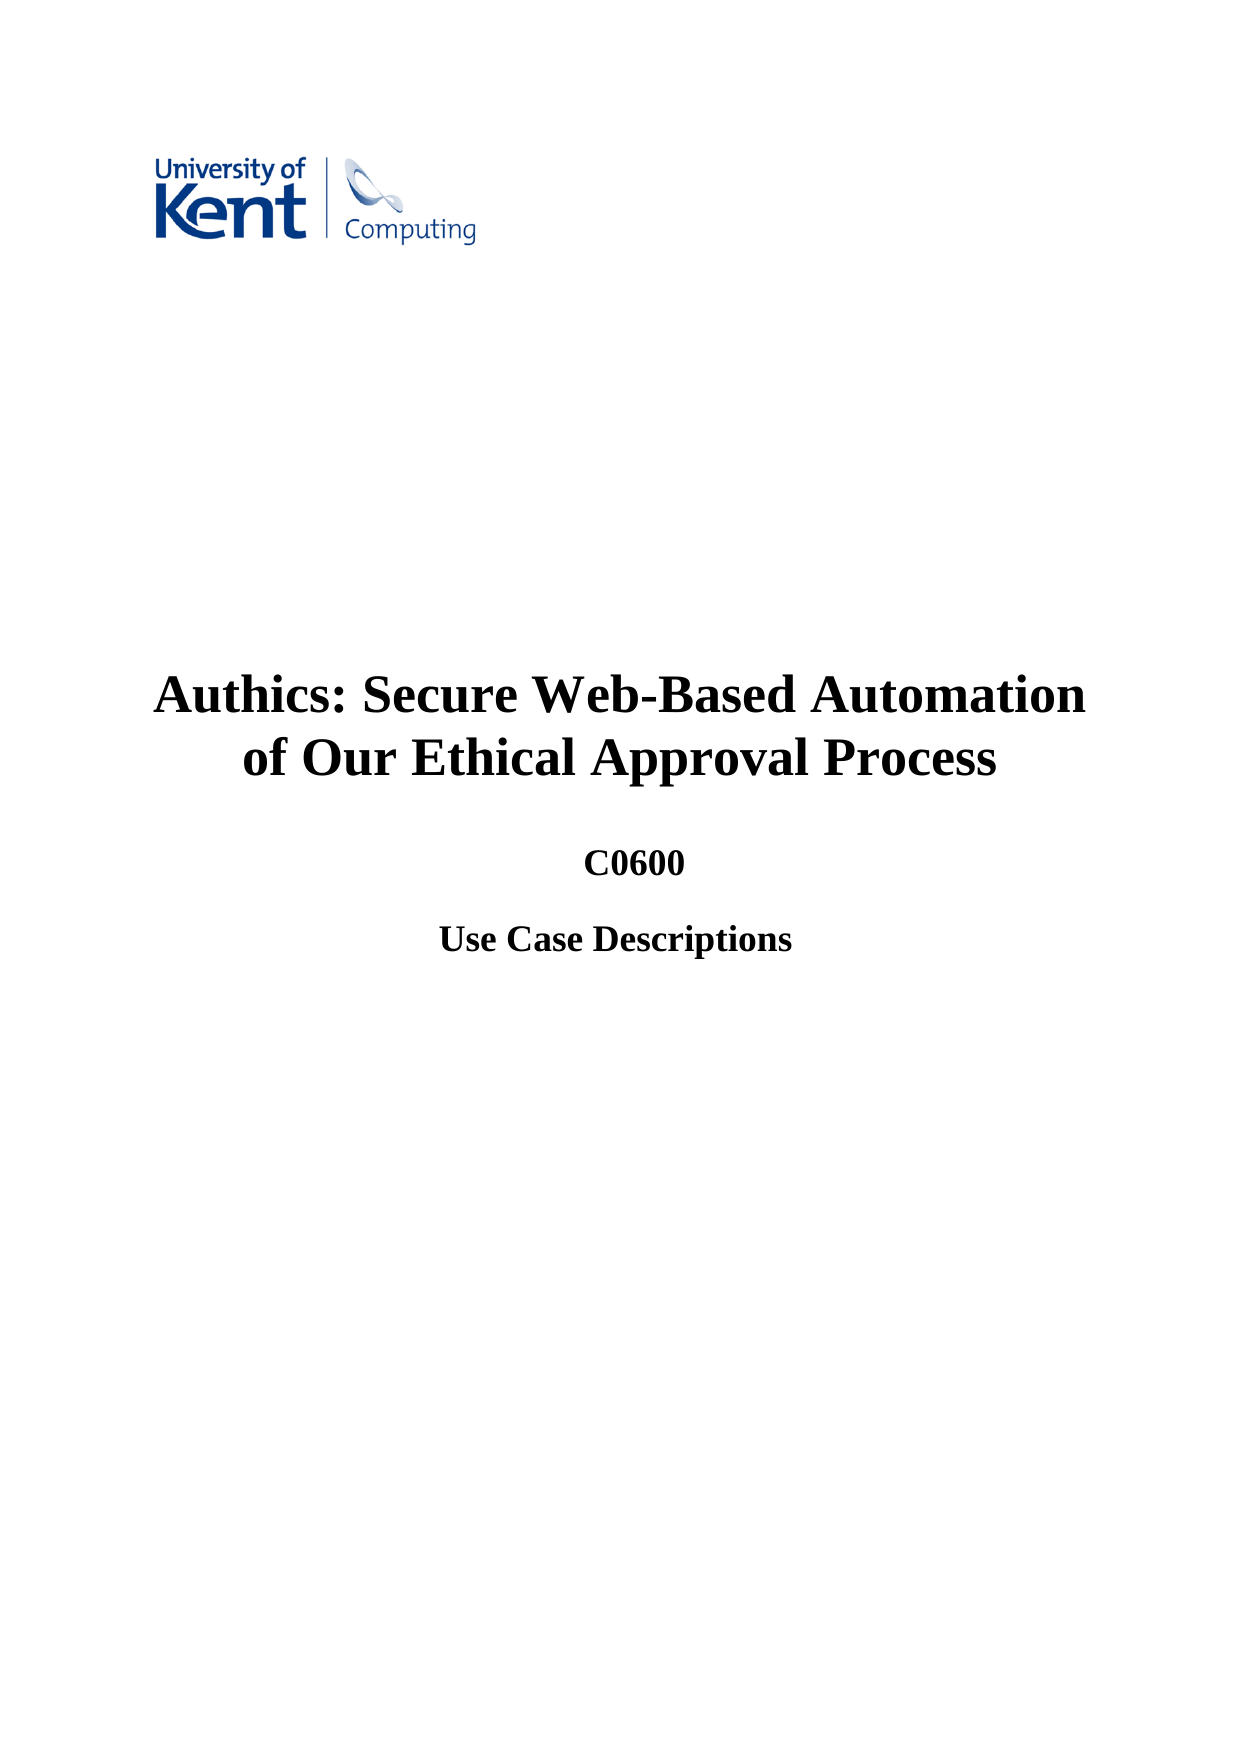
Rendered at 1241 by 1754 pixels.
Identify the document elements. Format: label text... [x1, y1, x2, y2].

text Authics: Secure Web-Based Automation of Our Ethical Approval Process [150, 662, 1090, 787]
picture [150, 150, 481, 246]
text Use Case Descriptions [150, 884, 1090, 1113]
text C0600 [150, 841, 1090, 884]
